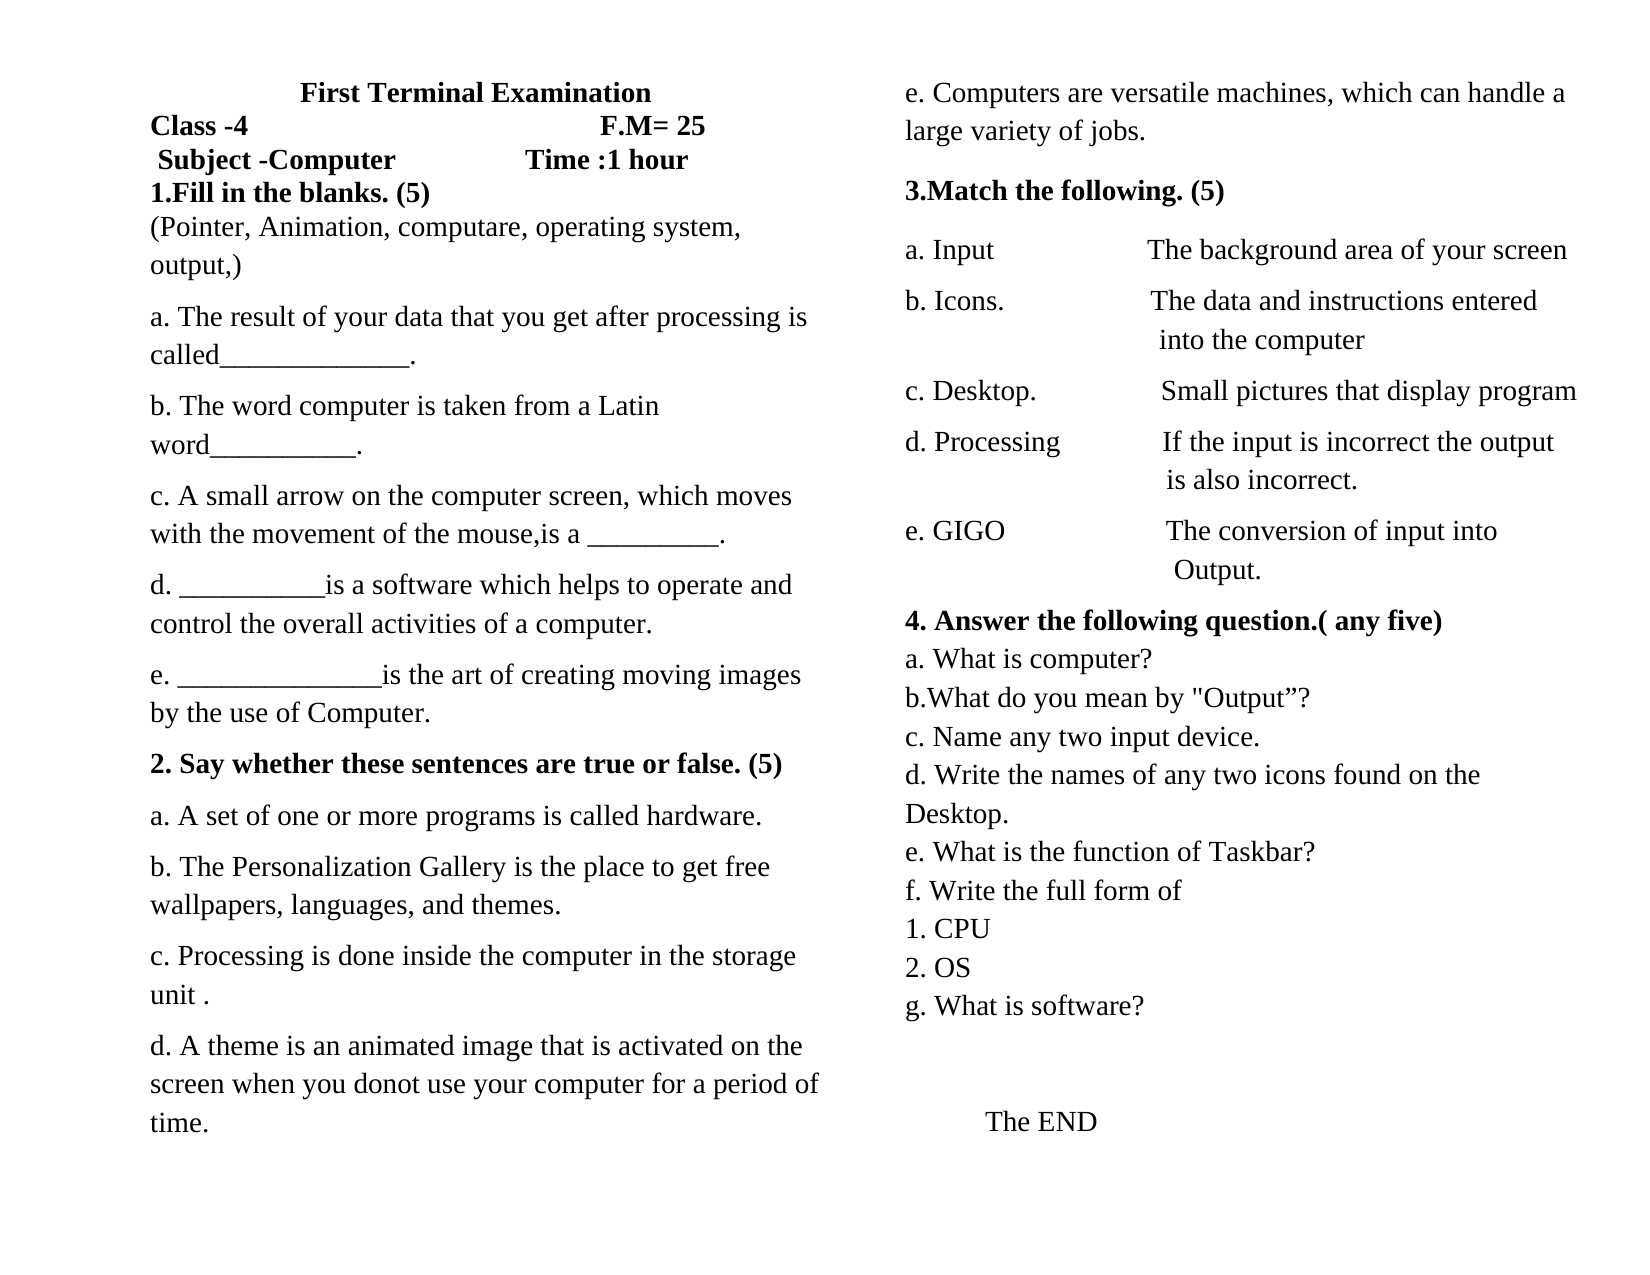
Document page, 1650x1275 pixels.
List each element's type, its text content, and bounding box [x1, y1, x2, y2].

text e. Computers are versatile machines, which can handle a large variety of jobs. [905, 75, 1584, 147]
text b. Icons. The data and instructions entered [905, 283, 1584, 317]
text a. The result of your data that you get after processing is called_____________. [150, 299, 830, 371]
text d. Processing If the input is incorrect the output [905, 424, 1584, 457]
text Subject -Computer Time :1 hour [150, 142, 830, 176]
text a. Input The background area of your screen [905, 232, 1584, 266]
text Output. [1130, 552, 1584, 586]
text e. What is the function of Taskbar? [905, 834, 1584, 868]
text e. ______________is the art of creating moving images by the use of Computer. [150, 657, 830, 729]
text 2. OS [905, 950, 1584, 983]
text a. What is computer? [905, 642, 1584, 675]
text First Terminal Examination [150, 75, 830, 108]
text Class -4 F.M= 25 [150, 108, 830, 142]
text (Pointer, Animation, computare, operating system, output,) [150, 209, 830, 281]
text d. A theme is an animated image that is activated on the screen when you donot use your computer for a period of time. [150, 1028, 830, 1138]
text a. A set of one or more programs is called hardware. [150, 798, 830, 831]
text c. A small arrow on the computer screen, which moves with the movement of the mouse,is a _________. [150, 478, 830, 550]
text c. Desktop. Small pictures that display program [905, 373, 1584, 406]
text c. Processing is done inside the computer in the storage unit . [150, 938, 830, 1010]
text 3.Match the following. (5) [905, 173, 1584, 206]
text g. What is software? [905, 988, 1584, 1022]
text 4. Answer the following question.( any five) [905, 603, 1584, 637]
text b.What do you mean by "Output”? [905, 680, 1584, 714]
text b. The Personalization Gallery is the place to get free wallpapers, languages, and themes. [150, 849, 830, 921]
text d. Write the names of any two icons found on the Desktop. [905, 757, 1584, 829]
text f. Write the full form of [905, 873, 1584, 906]
text 2. Say whether these sentences are true or false. (5) [150, 747, 830, 780]
text d. __________is a software which helps to operate and control the overall activities of a computer. [150, 567, 830, 639]
text c. Name any two input device. [905, 719, 1584, 752]
text is also incorrect. [1055, 462, 1584, 496]
text b. The word computer is taken from a Latin word__________. [150, 388, 830, 460]
text e. GIGO The conversion of input into [905, 513, 1584, 547]
text 1.Fill in the blanks. (5) [150, 176, 830, 209]
text 1. CPU [905, 911, 1584, 945]
text The END [905, 1104, 1584, 1138]
text into the computer [1130, 322, 1584, 355]
